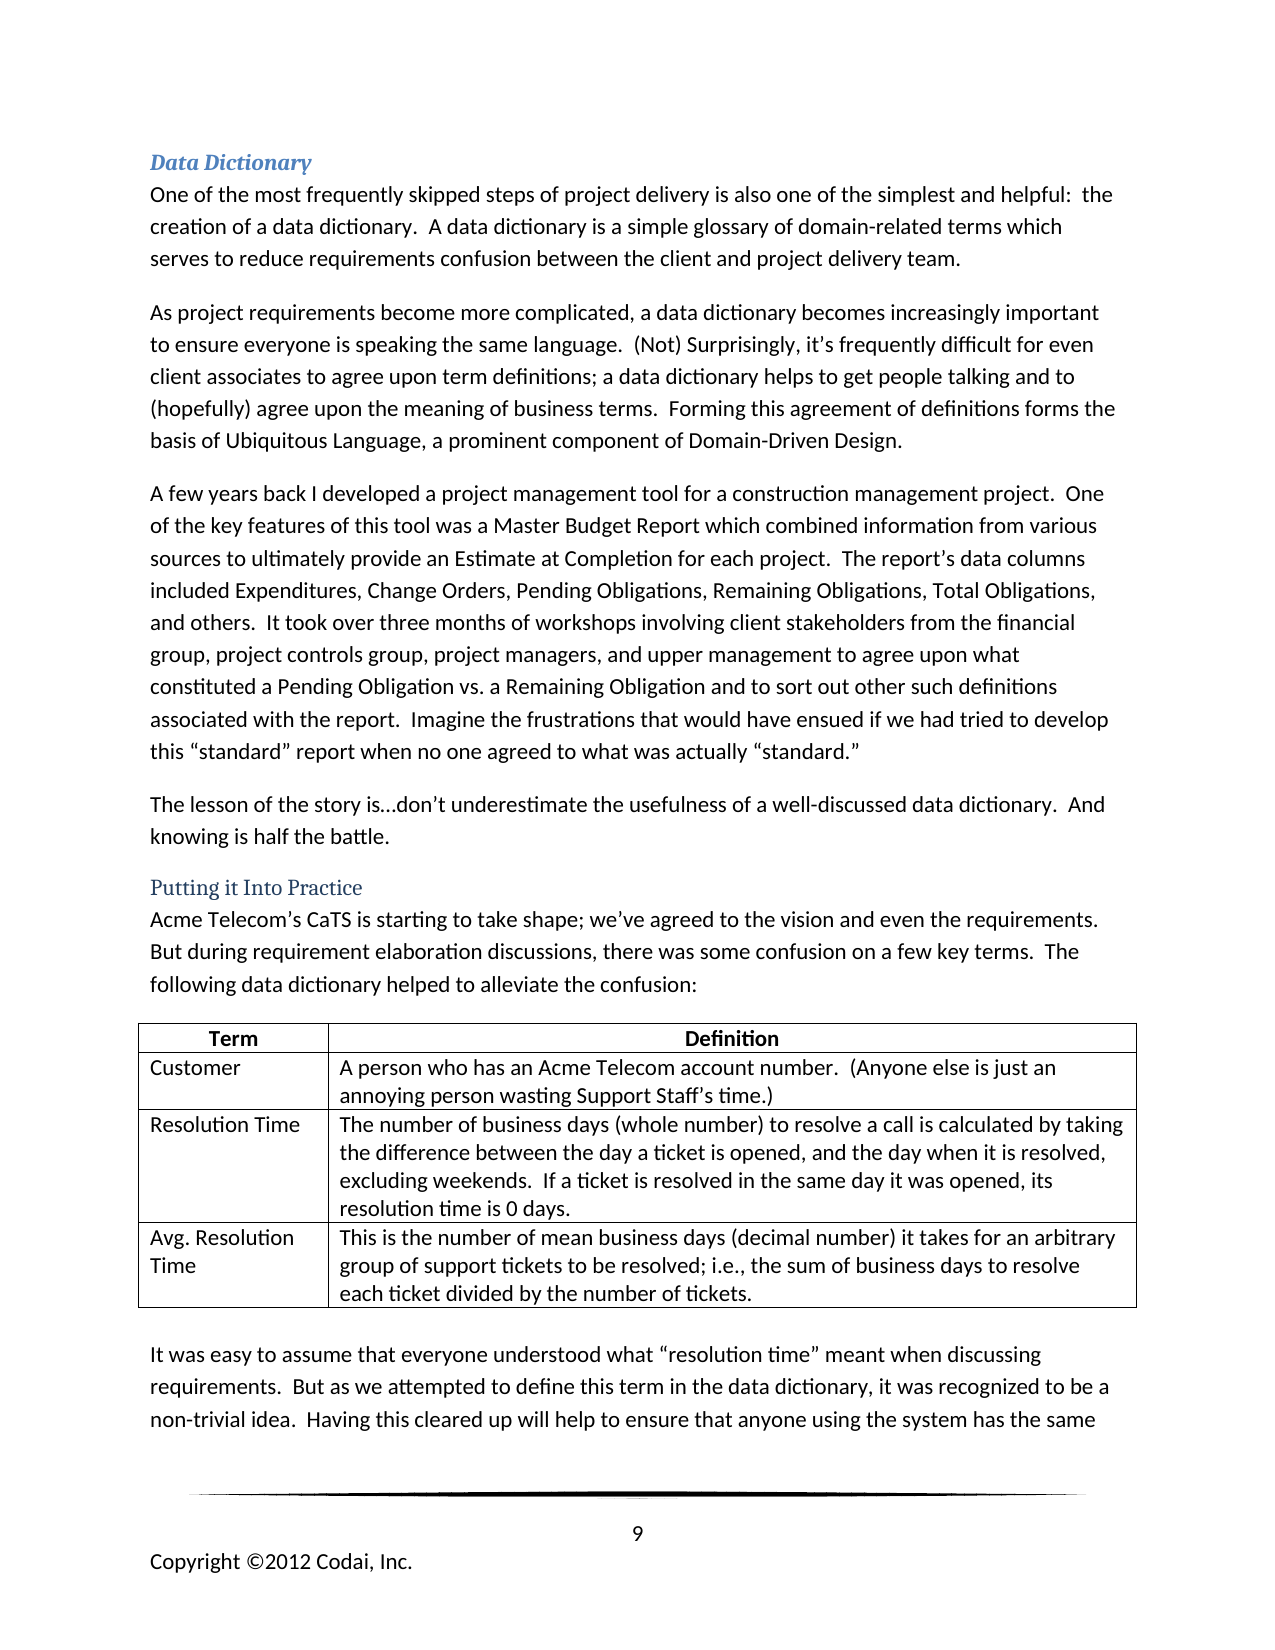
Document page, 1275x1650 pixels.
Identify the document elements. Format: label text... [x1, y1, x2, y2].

table_cell Customer [139, 1053, 328, 1109]
table_cell The number of business days (whole number) to resolve a call is calculated by taking the difference between the day a ticket is opened, and the day when it is resolved, excluding weekends. If a ticket is resolved in the same day it was opened, its resolution time is 0 days. [329, 1110, 1136, 1222]
picture [189, 1490, 1087, 1499]
subtitle Data Dictionary [150, 150, 1125, 176]
table_cell Avg. Resolution Time [139, 1223, 328, 1307]
table_header Term [139, 1024, 328, 1052]
table_cell This is the number of mean business days (decimal number) it takes for an arbitrary group of support tickets to be resolved; i.e., the sum of business days to resolve each ticket divided by the number of tickets. [329, 1223, 1136, 1307]
text Acme Telecom’s CaTS is starting to take shape; we’ve agreed to the vision and even the requirements. But during requirement elaboration discussions, there was some confusion on a few key terms. The following data dictionary helped to alleviate the confusion: [150, 905, 1125, 998]
table_header Definition [329, 1024, 1136, 1052]
text One of the most frequently skipped steps of project delivery is also one of the simplest and helpful: the creation of a data dictionary. A data dictionary is a simple glossary of domain-related terms which serves to reduce requirements confusion between the client and project delivery team. [150, 180, 1125, 273]
text As project requirements become more complicated, a data dictionary becomes increasingly important to ensure everyone is speaking the same language. (Not) Surprisingly, it’s frequently difficult for even client associates to agree upon term definitions; a data dictionary helps to get people talking and to (hopefully) agree upon the meaning of business terms. Forming this agreement of definitions forms the basis of Ubiquitous Language, a prominent component of Domain-Driven Design. [150, 298, 1125, 454]
subtitle Putting it Into Practice [150, 875, 1125, 901]
text The lesson of the story is…don’t underestimate the usefulness of a well-discussed data dictionary. And knowing is half the battle. [150, 790, 1125, 850]
table_cell A person who has an Acme Telecom account number. (Anyone else is just an annoying person wasting Support Staff’s time.) [329, 1053, 1136, 1109]
text A few years back I developed a project management tool for a construction management project. One of the key features of this tool was a Master Budget Report which combined information from various sources to ultimately provide an Estimate at Completion for each project. The report’s data columns included Expenditures, Change Orders, Pending Obligations, Remaining Obligations, Total Obligations, and others. It took over three months of workshops involving client stakeholders from the financial group, project controls group, project managers, and upper management to agree upon what constituted a Pending Obligation vs. a Remaining Obligation and to sort out other such definitions associated with the report. Imagine the frustrations that would have ensued if we had tried to develop this “standard” report when no one agreed to what was actually “standard.” [150, 479, 1125, 765]
table_cell Resolution Time [139, 1110, 328, 1222]
